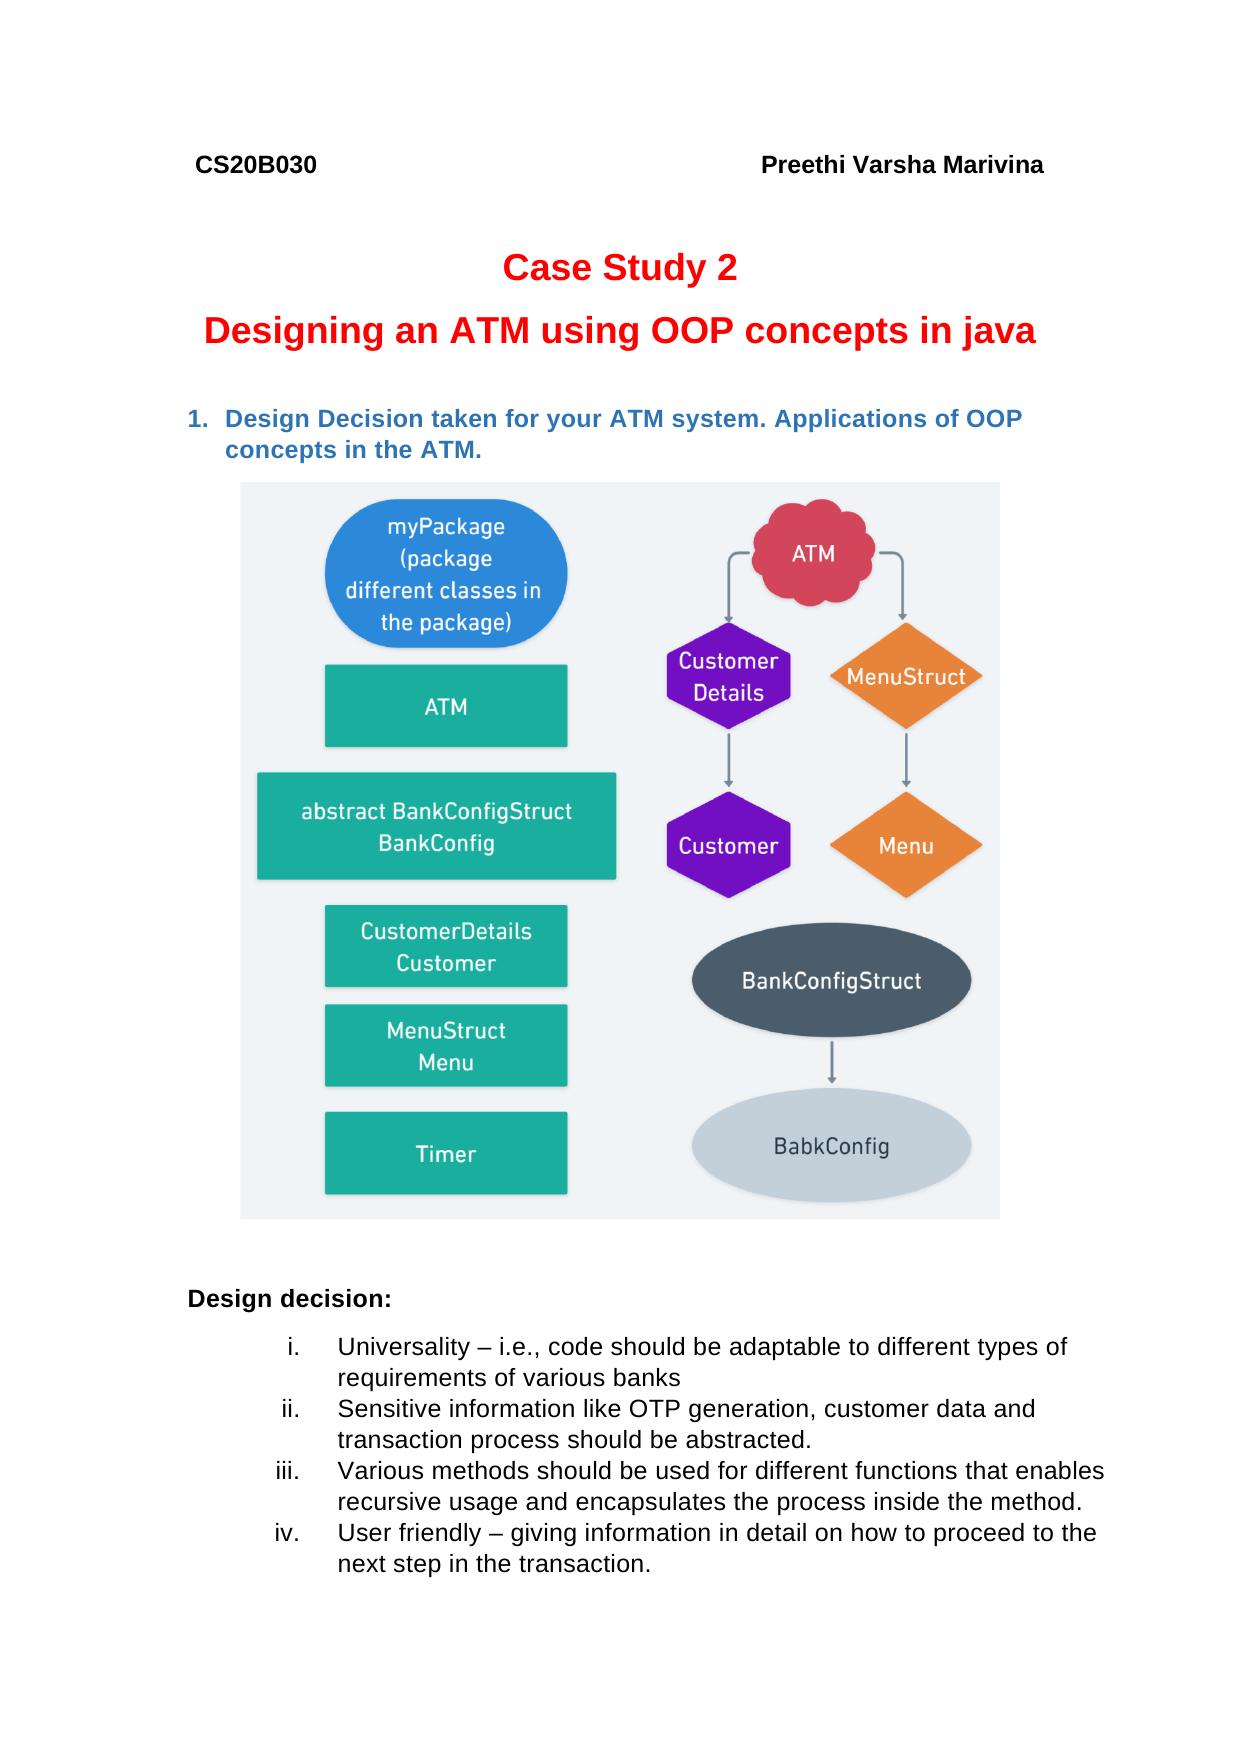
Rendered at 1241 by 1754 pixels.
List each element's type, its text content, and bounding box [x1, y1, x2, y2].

list Universality – i.e., code should be adaptable to different types of requirements of various banks [300, 1332, 1128, 1392]
list User friendly – giving information in detail on how to proceed to the next step in the transaction. [300, 1518, 1128, 1578]
list Design Decision taken for your ATM system. Applications of OOP concepts in the ATM. [187, 404, 1128, 464]
list Various methods should be used for different functions that enables recursive usage and encapsulates the process inside the method. [300, 1456, 1128, 1516]
picture [240, 482, 1000, 1219]
text Design decision: [112, 1284, 1128, 1313]
text Case Study 2 [112, 245, 1128, 288]
list Sensitive information like OTP generation, customer data and transaction process should be abstracted. [300, 1394, 1128, 1454]
text Designing an ATM using OOP concepts in java [112, 309, 1128, 352]
text CS20B030 Preethi Varsha Marivina [112, 150, 1128, 179]
